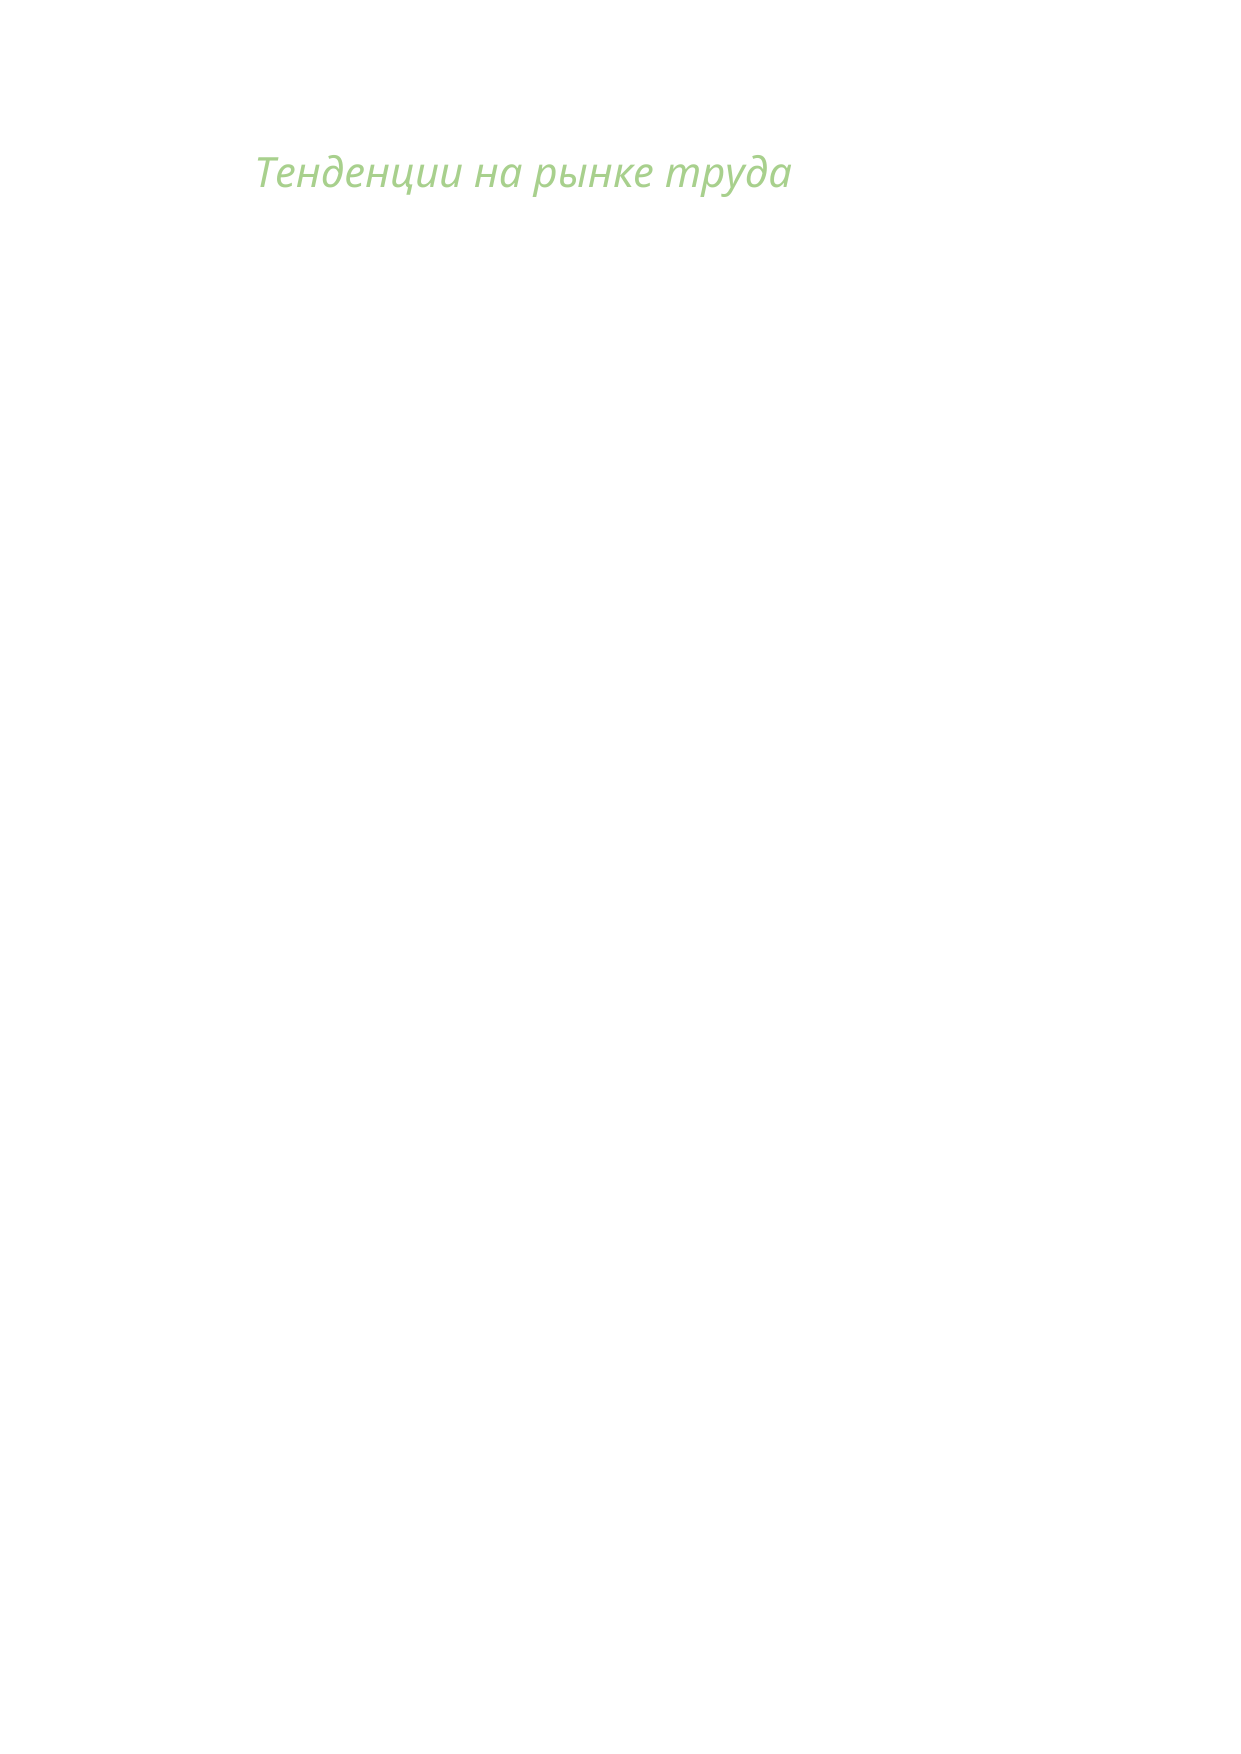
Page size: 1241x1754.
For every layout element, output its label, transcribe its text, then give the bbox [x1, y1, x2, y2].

subtitle Тенденции на рынке труда [177, 143, 1152, 200]
